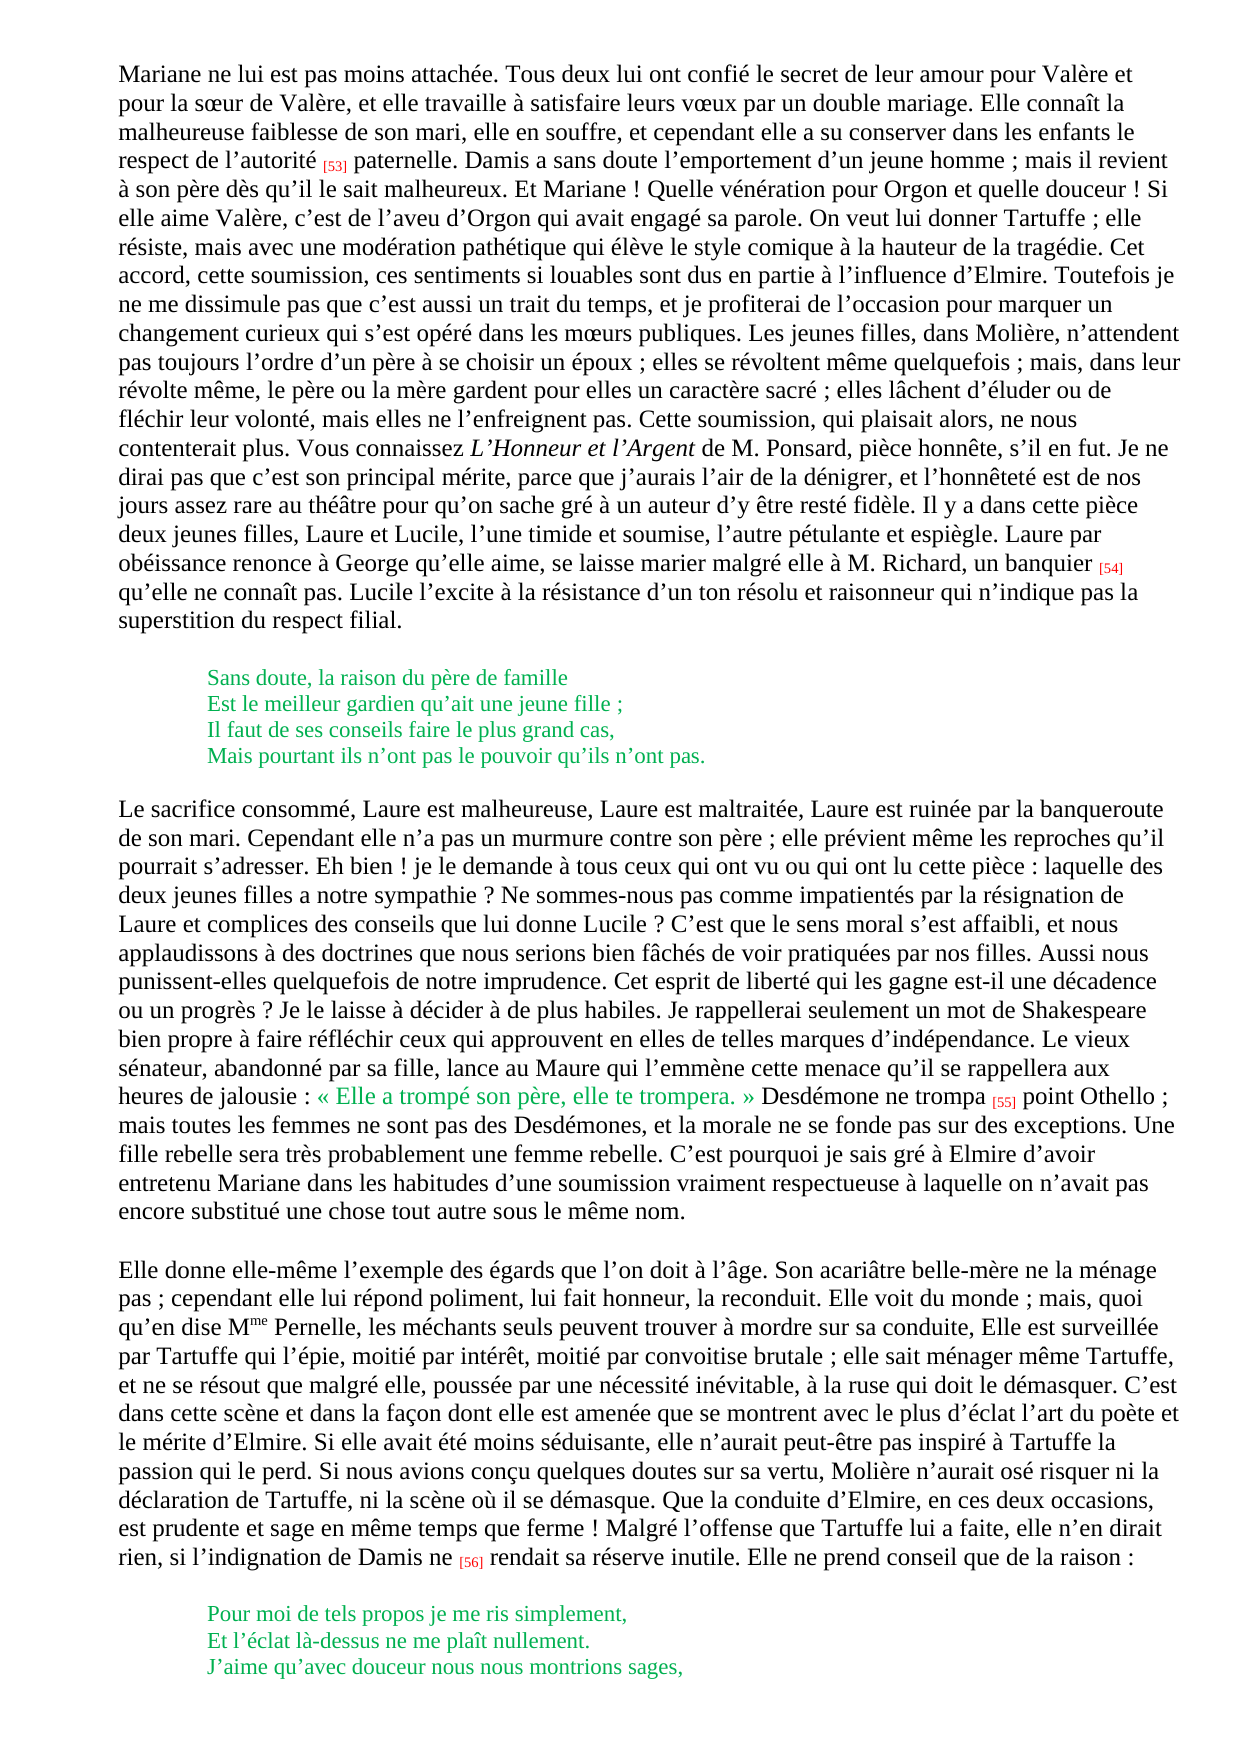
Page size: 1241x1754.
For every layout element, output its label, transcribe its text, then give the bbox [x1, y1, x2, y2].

text Pour moi de tels propos je me ris simplement, [207, 1600, 1181, 1627]
text Mariane ne lui est pas moins attachée. Tous deux lui ont confié le secret de leur amour pour Valère et pour la sœur de Valère, et elle travaille à satisfaire leurs vœux par un double mariage. Elle connaît la malheureuse faiblesse de son mari, elle en souffre, et cependant elle a su conserver dans les enfants le respect de l’autorité [53] paternelle. Damis a sans doute l’emportement d’un jeune homme ; mais il revient à son père dès qu’il le sait malheureux. Et Mariane ! Quelle vénération pour Orgon et quelle douceur ! Si elle aime Valère, c’est de l’aveu d’Orgon qui avait engagé sa parole. On veut lui donner Tartuffe ; elle résiste, mais avec une modération pathétique qui élève le style comique à la hauteur de la tragédie. Cet accord, cette soumission, ces sentiments si louables sont dus en partie à l’influence d’Elmire. Toutefois je ne me dissimule pas que c’est aussi un trait du temps, et je profiterai de l’occasion pour marquer un changement curieux qui s’est opéré dans les mœurs publiques. Les jeunes filles, dans Molière, n’attendent pas toujours l’ordre d’un père à se choisir un époux ; elles se révoltent même quelquefois ; mais, dans leur révolte même, le père ou la mère gardent pour elles un caractère sacré ; elles lâchent d’éluder ou de fléchir leur volonté, mais elles ne l’enfreignent pas. Cette soumission, qui plaisait alors, ne nous contenterait plus. Vous connaissez L’Honneur et l’Argent de M. Ponsard, pièce honnête, s’il en fut. Je ne dirai pas que c’est son principal mérite, parce que j’aurais l’air de la dénigrer, et l’honnêteté est de nos jours assez rare au théâtre pour qu’on sache gré à un auteur d’y être resté fidèle. Il y a dans cette pièce deux jeunes filles, Laure et Lucile, l’une timide et soumise, l’autre pétulante et espiègle. Laure par obéissance renonce à George qu’elle aime, se laisse marier malgré elle à M. Richard, un banquier [54] qu’elle ne connaît pas. Lucile l’excite à la résistance d’un ton résolu et raisonneur qui n’indique pas la superstition du respect filial. [118, 59, 1181, 634]
text J’aime qu’avec douceur nous nous montrions sages, [207, 1653, 1181, 1679]
text Mais pourtant ils n’ont pas le pouvoir qu’ils n’ont pas. [207, 743, 1181, 769]
text Il faut de ses conseils faire le plus grand cas, [207, 716, 1181, 743]
text Elle donne elle-même l’exemple des égards que l’on doit à l’âge. Son acariâtre belle-mère ne la ménage pas ; cependant elle lui répond poliment, lui fait honneur, la reconduit. Elle voit du monde ; mais, quoi qu’en dise Mme Pernelle, les méchants seuls peuvent trouver à mordre sur sa conduite, Elle est surveillée par Tartuffe qui l’épie, moitié par intérêt, moitié par convoitise brutale ; elle sait ménager même Tartuffe, et ne se résout que malgré elle, poussée par une nécessité inévitable, à la ruse qui doit le démasquer. C’est dans cette scène et dans la façon dont elle est amenée que se montrent avec le plus d’éclat l’art du poète et le mérite d’Elmire. Si elle avait été moins séduisante, elle n’aurait peut-être pas inspiré à Tartuffe la passion qui le perd. Si nous avions conçu quelques doutes sur sa vertu, Molière n’aurait osé risquer ni la déclaration de Tartuffe, ni la scène où il se démasque. Que la conduite d’Elmire, en ces deux occasions, est prudente et sage en même temps que ferme ! Malgré l’offense que Tartuffe lui a faite, elle n’en dirait rien, si l’indignation de Damis ne [56] rendait sa réserve inutile. Elle ne prend conseil que de la raison : [118, 1255, 1181, 1571]
text Et l’éclat là-dessus ne me plaît nullement. [207, 1627, 1181, 1653]
text Le sacrifice consommé, Laure est malheureuse, Laure est maltraitée, Laure est ruinée par la banqueroute de son mari. Cependant elle n’a pas un murmure contre son père ; elle prévient même les reproches qu’il pourrait s’adresser. Eh bien ! je le demande à tous ceux qui ont vu ou qui ont lu cette pièce : laquelle des deux jeunes filles a notre sympathie ? Ne sommes-nous pas comme impatientés par la résignation de Laure et complices des conseils que lui donne Lucile ? C’est que le sens moral s’est affaibli, et nous applaudissons à des doctrines que nous serions bien fâchés de voir pratiquées par nos filles. Aussi nous punissent-elles quelquefois de notre imprudence. Cet esprit de liberté qui les gagne est-il une décadence ou un progrès ? Je le laisse à décider à de plus habiles. Je rappellerai seulement un mot de Shakespeare bien propre à faire réfléchir ceux qui approuvent en elles de telles marques d’indépendance. Le vieux sénateur, abandonné par sa fille, lance au Maure qui l’emmène cette menace qu’il se rappellera aux heures de jalousie : « Elle a trompé son père, elle te trompera. » Desdémone ne trompa [55] point Othello ; mais toutes les femmes ne sont pas des Desdémones, et la morale ne se fonde pas sur des exceptions. Une fille rebelle sera très probablement une femme rebelle. C’est pourquoi je sais gré à Elmire d’avoir entretenu Mariane dans les habitudes d’une soumission vraiment respectueuse à laquelle on n’avait pas encore substitué une chose tout autre sous le même nom. [118, 794, 1181, 1225]
text Sans doute, la raison du père de famille [207, 663, 1181, 690]
text Est le meilleur gardien qu’ait une jeune fille ; [207, 690, 1181, 716]
